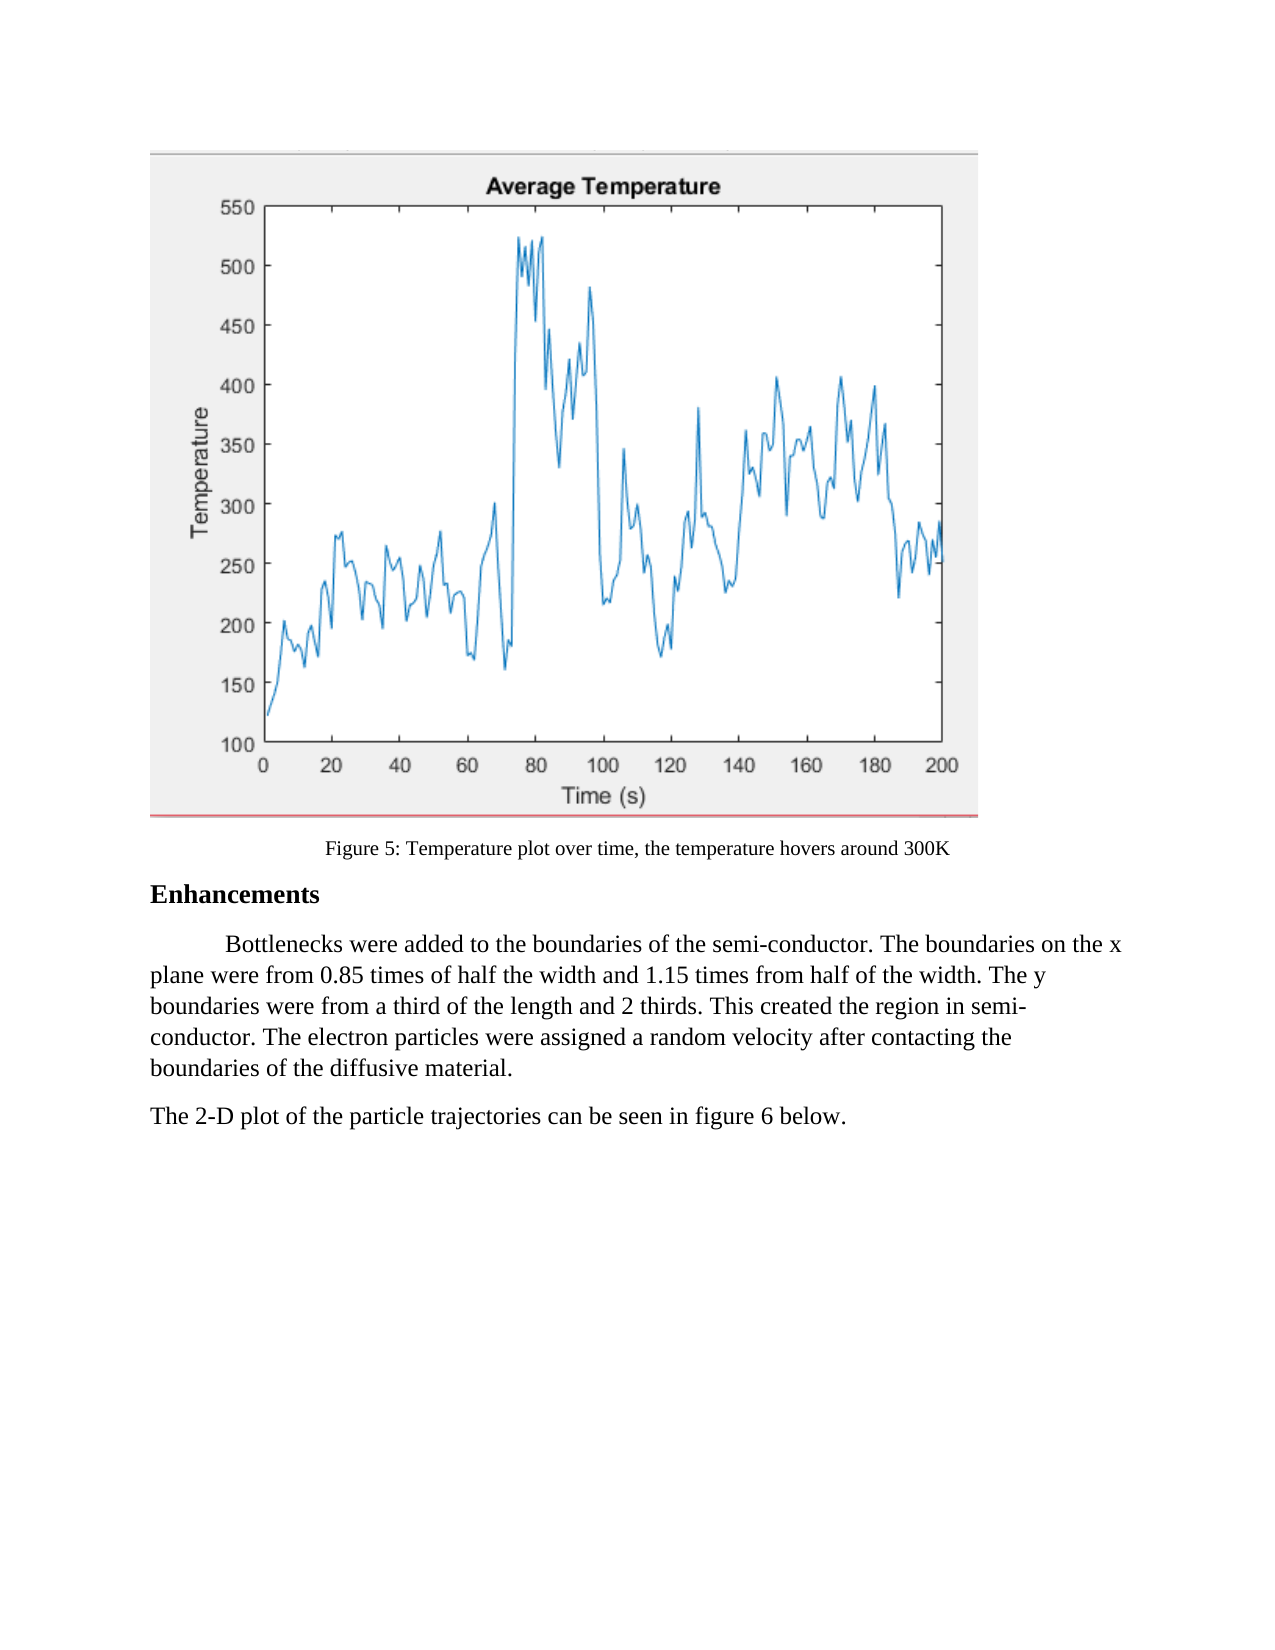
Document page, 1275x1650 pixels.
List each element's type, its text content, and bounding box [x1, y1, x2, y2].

text Bottlenecks were added to the boundaries of the semi-conductor. The boundaries on the x plane were from 0.85 times of half the width and 1.15 times from half of the width. The y boundaries were from a third of the length and 2 thirds. This created the region in semi-conductor. The electron particles were assigned a random velocity after contacting the boundaries of the diffusive material. [150, 929, 1125, 1082]
text Figure 5: Temperature plot over time, the temperature hovers around 300K [150, 836, 1125, 860]
text The 2-D plot of the particle trajectories can be seen in figure 6 below. [150, 1101, 1125, 1129]
text Enhancements [150, 879, 1125, 910]
picture [150, 150, 979, 818]
